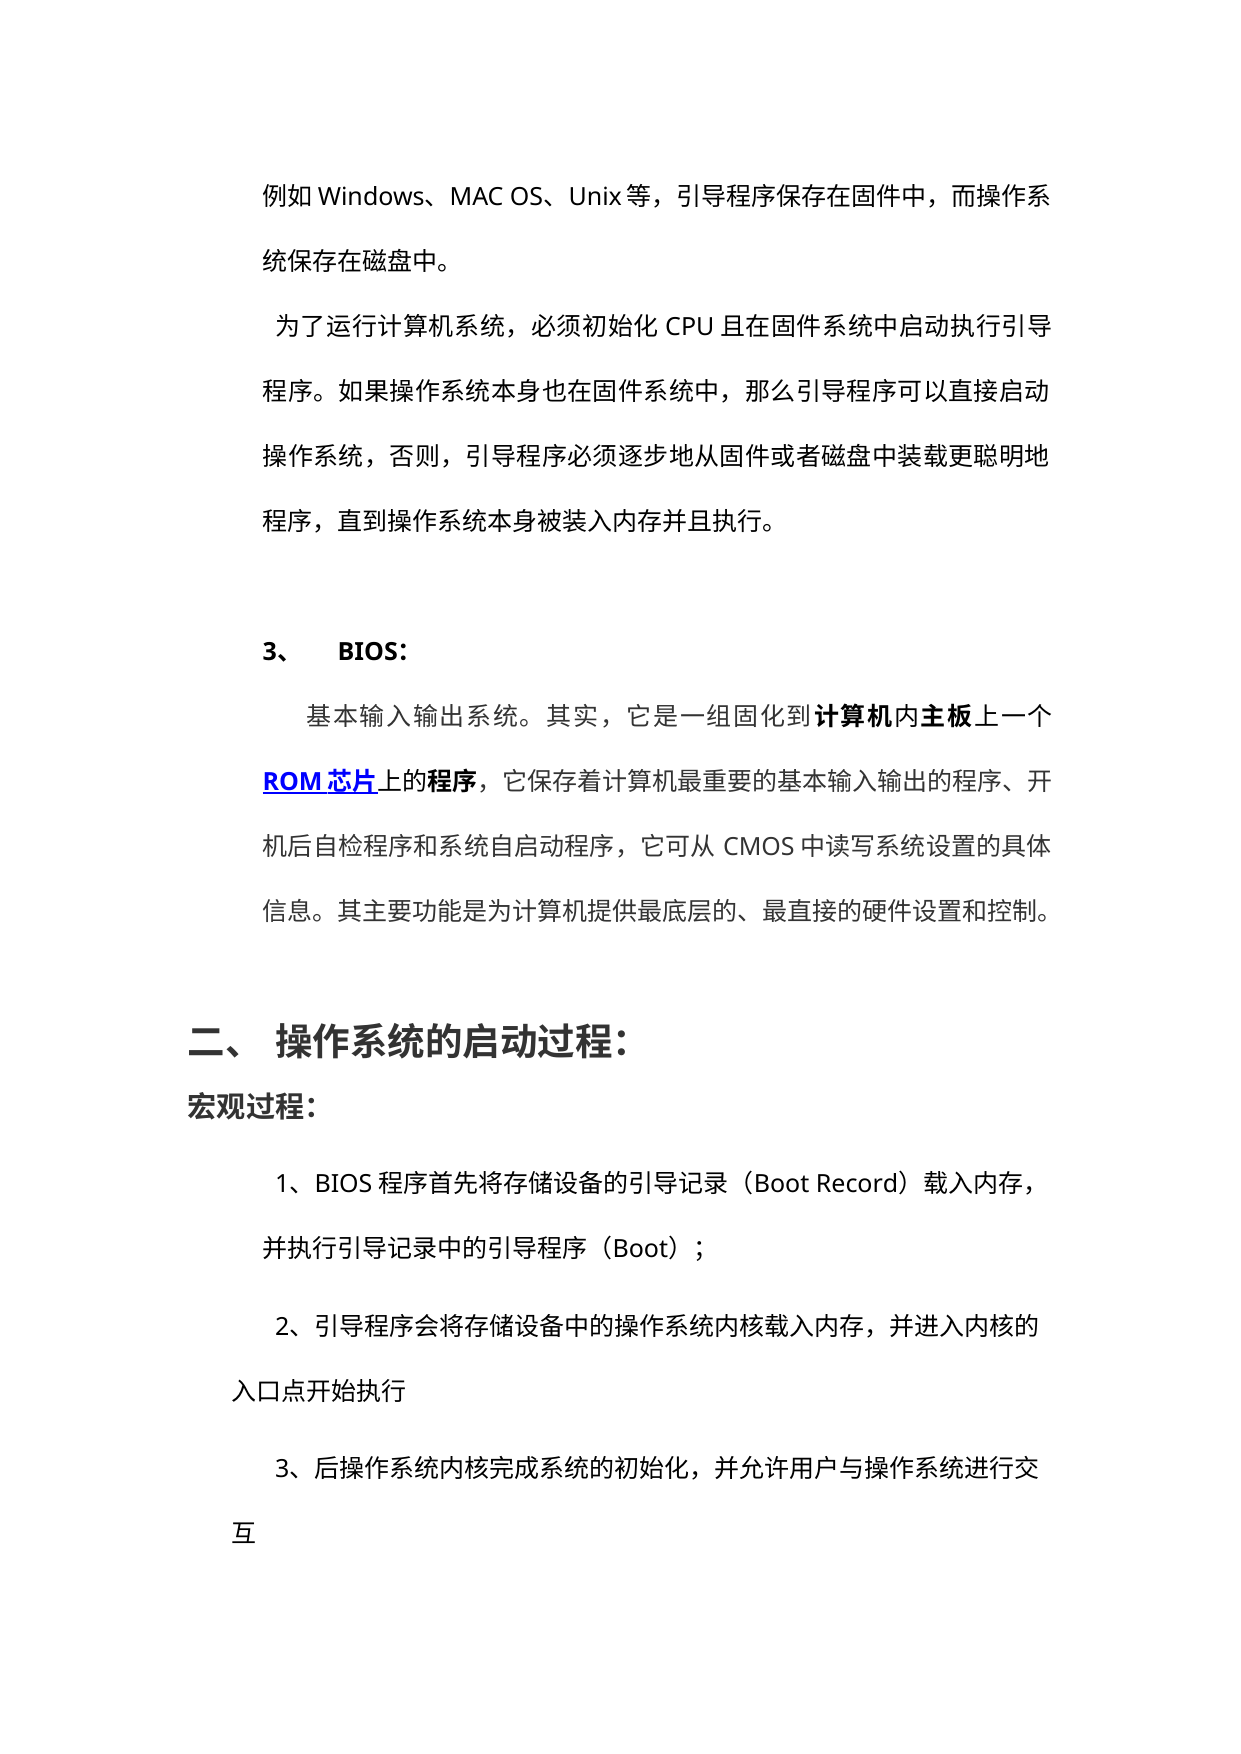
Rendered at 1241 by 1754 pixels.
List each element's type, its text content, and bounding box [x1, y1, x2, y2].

text 宏观过程： [187, 1072, 1053, 1137]
text 基本输入输出系统。其实，它是一组固化到计算机内主板上一个ROM芯片上的程序，它保存着计算机最重要的基本输入输出的程序、开机后自检程序和系统自启动程序，它可从CMOS中读写系统设置的具体信息。其主要功能是为计算机提供最底层的、最直接的硬件设置和控制。 [262, 682, 1053, 942]
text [187, 162, 1053, 292]
list BIOS： [262, 617, 1053, 682]
text 1、BIOS 程序首先将存储设备的引导记录（Boot Record）载入内存，并执行引导记录中的引导程序（Boot）； [262, 1149, 1053, 1279]
text 3、后操作系统内核完成系统的初始化，并允许用户与操作系统进行交互 [231, 1434, 1053, 1564]
text 2、引导程序会将存储设备中的操作系统内核载入内存，并进入内核的入口点开始执行 [231, 1292, 1053, 1422]
text 为了运行计算机系统，必须初始化CPU且在固件系统中启动执行引导程序。如果操作系统本身也在固件系统中，那么引导程序可以直接启动操作系统，否则，引导程序必须逐步地从固件或者磁盘中装载更聪明地程序，直到操作系统本身被装入内存并且执行。 [187, 292, 1053, 552]
list 操作系统的启动过程： [187, 1007, 1053, 1072]
